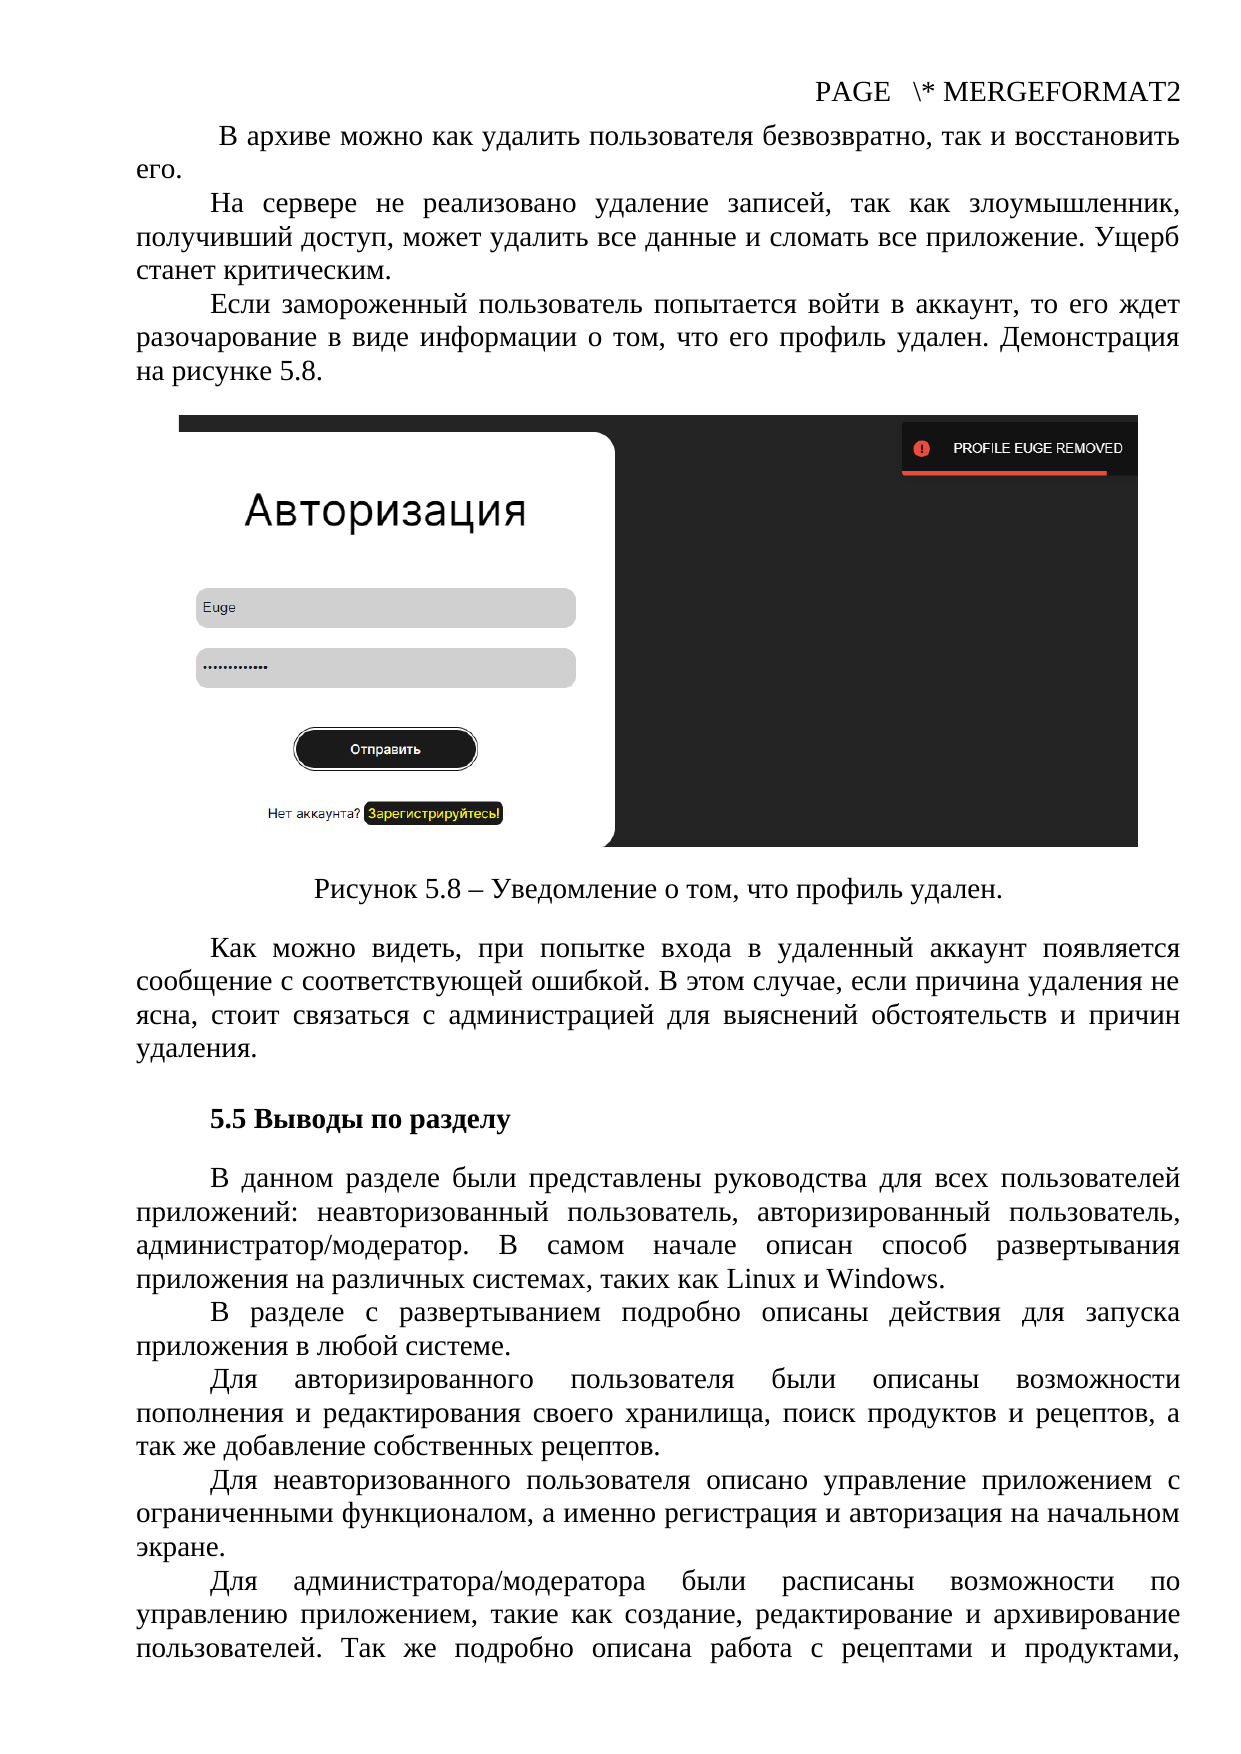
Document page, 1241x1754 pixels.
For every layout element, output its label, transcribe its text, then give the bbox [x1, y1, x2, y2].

text В разделе с развертыванием подробно описаны действия для запуска приложения в любой системе. [136, 1294, 1181, 1361]
text Для неавторизованного пользователя описано управление приложением с ограниченными функционалом, а именно регистрация и авторизация на начальном экране. [136, 1462, 1181, 1563]
text В данном разделе были представлены руководства для всех пользователей приложений: неавторизованный пользователь, авторизированный пользователь, администратор/модератор. В самом начале описан способ развертывания приложения на различных системах, таких как Linux и Windows. [136, 1160, 1181, 1294]
text Рисунок 5.8 – Уведомление о том, что профиль удален. [136, 871, 1181, 905]
picture [178, 415, 1138, 847]
text Для авторизированного пользователя были описаны возможности пополнения и редактирования своего хранилища, поиск продуктов и рецептов, а так же добавление собственных рецептов. [136, 1361, 1181, 1462]
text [136, 1563, 1181, 1663]
text Как можно видеть, при попытке входа в удаленный аккаунт появляется сообщение с соответствующей ошибкой. В этом случае, если причина удаления не ясна, стоит связаться с администрацией для выяснений обстоятельств и причин удаления. [136, 930, 1181, 1064]
text Eсли замороженный пользователь попытается войти в аккаунт, то его ждет разочарование в виде информации о том, что его профиль удален. Демонстрация на рисунке 5.8. [136, 286, 1181, 386]
text В архиве можно как удалить пользователя безвозвратно, так и восстановить его. [136, 118, 1181, 185]
text Выводы по разделу [210, 1102, 1181, 1135]
text На сервере не реализовано удаление записей, так как злоумышленник, получивший доступ, может удалить все данные и сломать все приложение. Ущерб станет критическим. [136, 185, 1181, 286]
